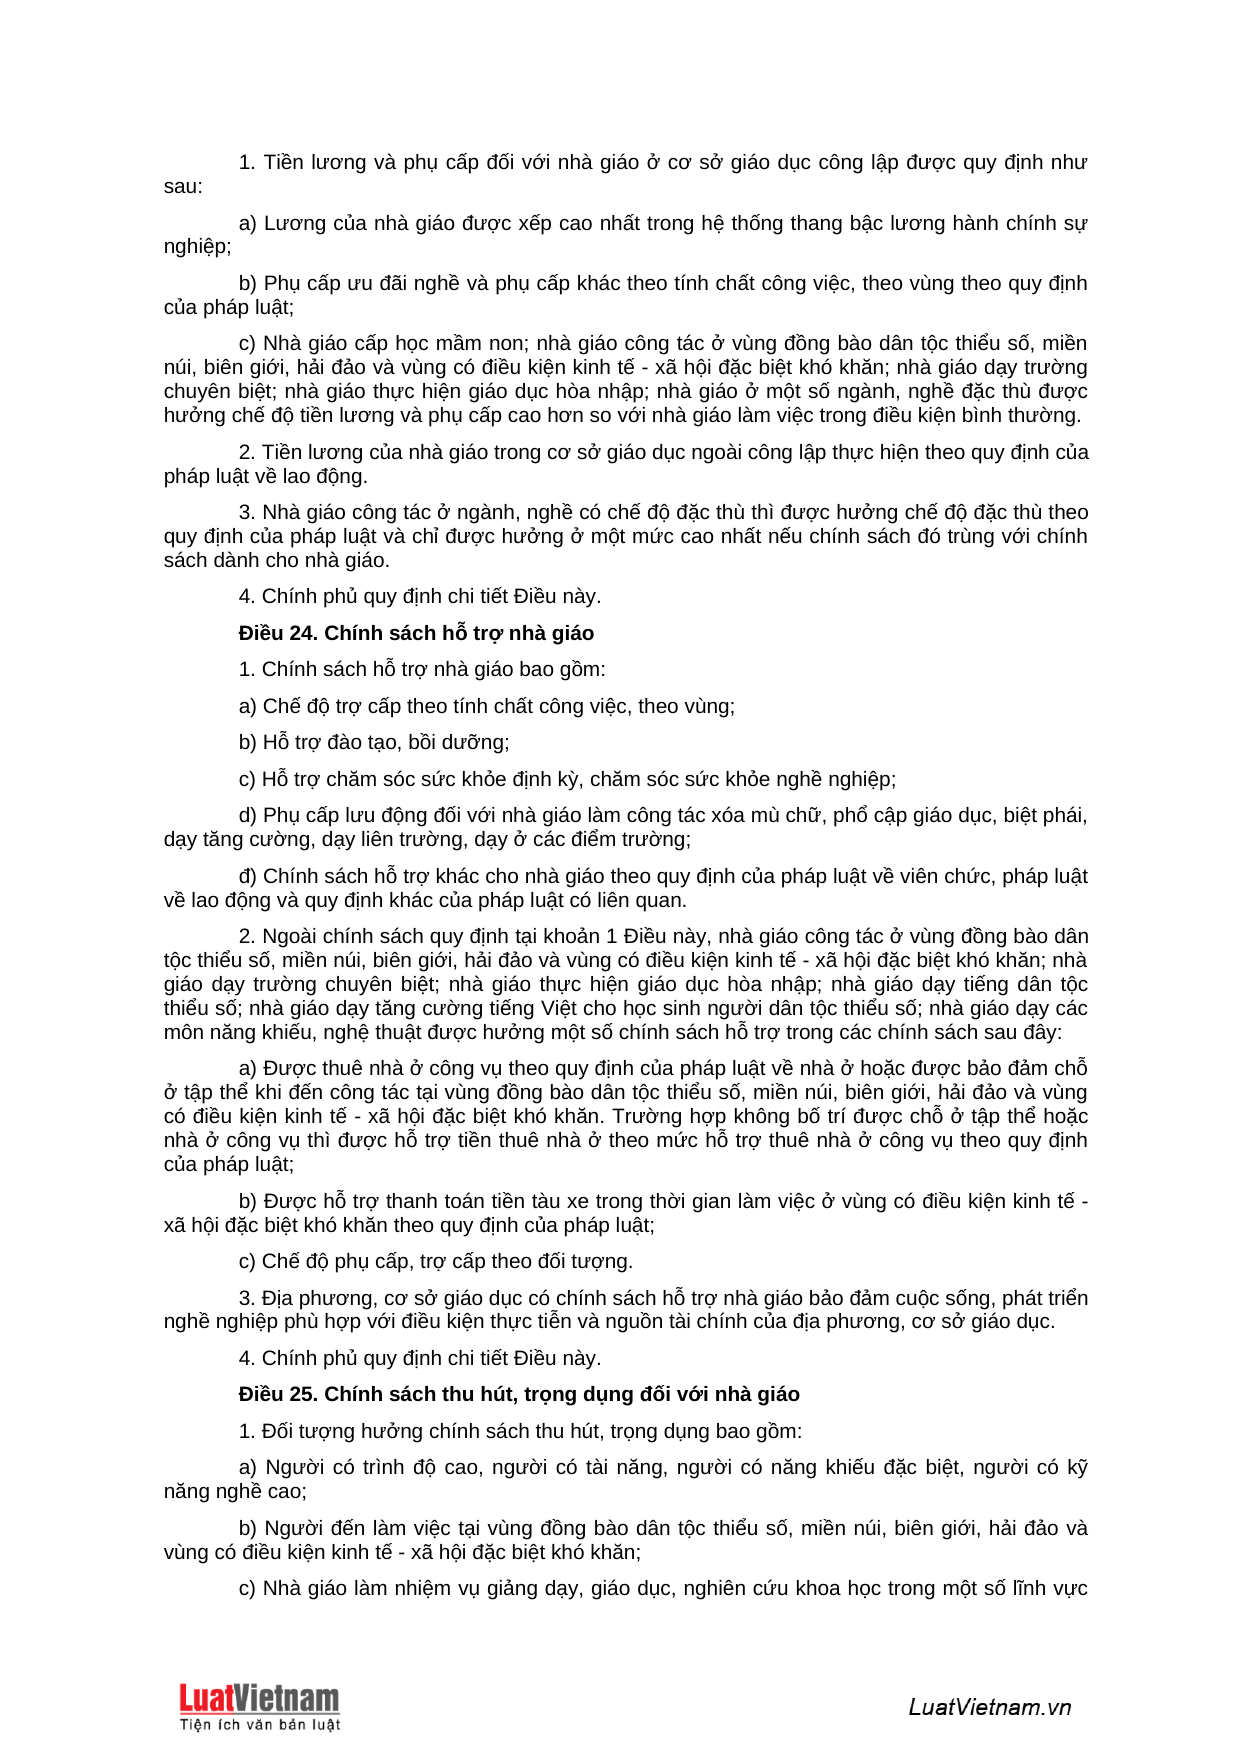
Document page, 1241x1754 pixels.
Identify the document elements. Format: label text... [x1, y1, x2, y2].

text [163, 1576, 1090, 1600]
text 4. Chính phủ quy định chi tiết Điều này. [163, 584, 1090, 608]
text d) Phụ cấp lưu động đối với nhà giáo làm công tác xóa mù chữ, phổ cập giáo dục, biệt phái, dạy tăng cường, dạy liên trường, dạy ở các điểm trường; [163, 803, 1090, 851]
text c) Hỗ trợ chăm sóc sức khỏe định kỳ, chăm sóc sức khỏe nghề nghiệp; [163, 767, 1090, 791]
text 4. Chính phủ quy định chi tiết Điều này. [163, 1346, 1090, 1370]
text a) Chế độ trợ cấp theo tính chất công việc, theo vùng; [163, 694, 1090, 718]
text 1. Đối tượng hưởng chính sách thu hút, trọng dụng bao gồm: [163, 1419, 1090, 1443]
text b) Phụ cấp ưu đãi nghề và phụ cấp khác theo tính chất công việc, theo vùng theo quy định của pháp luật; [163, 271, 1090, 319]
picture [163, 1661, 1090, 1754]
text Điều 25. Chính sách thu hút, trọng dụng đối với nhà giáo [163, 1382, 1090, 1406]
text 2. Ngoài chính sách quy định tại khoản 1 Điều này, nhà giáo công tác ở vùng đồng bào dân tộc thiểu số, miền núi, biên giới, hải đảo và vùng có điều kiện kinh tế - xã hội đặc biệt khó khăn; nhà giáo dạy trường chuyên biệt; nhà giáo thực hiện giáo dục hòa nhập; nhà giáo dạy tiếng dân tộc thiểu số; nhà giáo dạy tăng cường tiếng Việt cho học sinh người dân tộc thiểu số; nhà giáo dạy các môn năng khiếu, nghệ thuật được hưởng một số chính sách hỗ trợ trong các chính sách sau đây: [163, 924, 1090, 1044]
text b) Được hỗ trợ thanh toán tiền tàu xe trong thời gian làm việc ở vùng có điều kiện kinh tế - xã hội đặc biệt khó khăn theo quy định của pháp luật; [163, 1188, 1090, 1236]
text 3. Nhà giáo công tác ở ngành, nghề có chế độ đặc thù thì được hưởng chế độ đặc thù theo quy định của pháp luật và chỉ được hưởng ở một mức cao nhất nếu chính sách đó trùng với chính sách dành cho nhà giáo. [163, 500, 1090, 572]
text 1. Tiền lương và phụ cấp đối với nhà giáo ở cơ sở giáo dục công lập được quy định như sau: [163, 150, 1090, 198]
text đ) Chính sách hỗ trợ khác cho nhà giáo theo quy định của pháp luật về viên chức, pháp luật về lao động và quy định khác của pháp luật có liên quan. [163, 863, 1090, 911]
text b) Hỗ trợ đào tạo, bồi dưỡng; [163, 730, 1090, 754]
text c) Chế độ phụ cấp, trợ cấp theo đối tượng. [163, 1249, 1090, 1273]
text a) Người có trình độ cao, người có tài năng, người có năng khiếu đặc biệt, người có kỹ năng nghề cao; [163, 1455, 1090, 1503]
text 1. Chính sách hỗ trợ nhà giáo bao gồm: [163, 657, 1090, 681]
text c) Nhà giáo cấp học mầm non; nhà giáo công tác ở vùng đồng bào dân tộc thiểu số, miền núi, biên giới, hải đảo và vùng có điều kiện kinh tế - xã hội đặc biệt khó khăn; nhà giáo dạy trường chuyên biệt; nhà giáo thực hiện giáo dục hòa nhập; nhà giáo ở một số ngành, nghề đặc thù được hưởng chế độ tiền lương và phụ cấp cao hơn so với nhà giáo làm việc trong điều kiện bình thường. [163, 331, 1090, 427]
text 3. Địa phương, cơ sở giáo dục có chính sách hỗ trợ nhà giáo bảo đảm cuộc sống, phát triển nghề nghiệp phù hợp với điều kiện thực tiễn và nguồn tài chính của địa phương, cơ sở giáo dục. [163, 1285, 1090, 1333]
text 2. Tiền lương của nhà giáo trong cơ sở giáo dục ngoài công lập thực hiện theo quy định của pháp luật về lao động. [163, 439, 1090, 487]
text a) Được thuê nhà ở công vụ theo quy định của pháp luật về nhà ở hoặc được bảo đảm chỗ ở tập thể khi đến công tác tại vùng đồng bào dân tộc thiểu số, miền núi, biên giới, hải đảo và vùng có điều kiện kinh tế - xã hội đặc biệt khó khăn. Trường hợp không bố trí được chỗ ở tập thể hoặc nhà ở công vụ thì được hỗ trợ tiền thuê nhà ở theo mức hỗ trợ thuê nhà ở công vụ theo quy định của pháp luật; [163, 1056, 1090, 1176]
text a) Lương của nhà giáo được xếp cao nhất trong hệ thống thang bậc lương hành chính sự nghiệp; [163, 210, 1090, 258]
text b) Người đến làm việc tại vùng đồng bào dân tộc thiểu số, miền núi, biên giới, hải đảo và vùng có điều kiện kinh tế - xã hội đặc biệt khó khăn; [163, 1516, 1090, 1563]
text Điều 24. Chính sách hỗ trợ nhà giáo [163, 621, 1090, 645]
